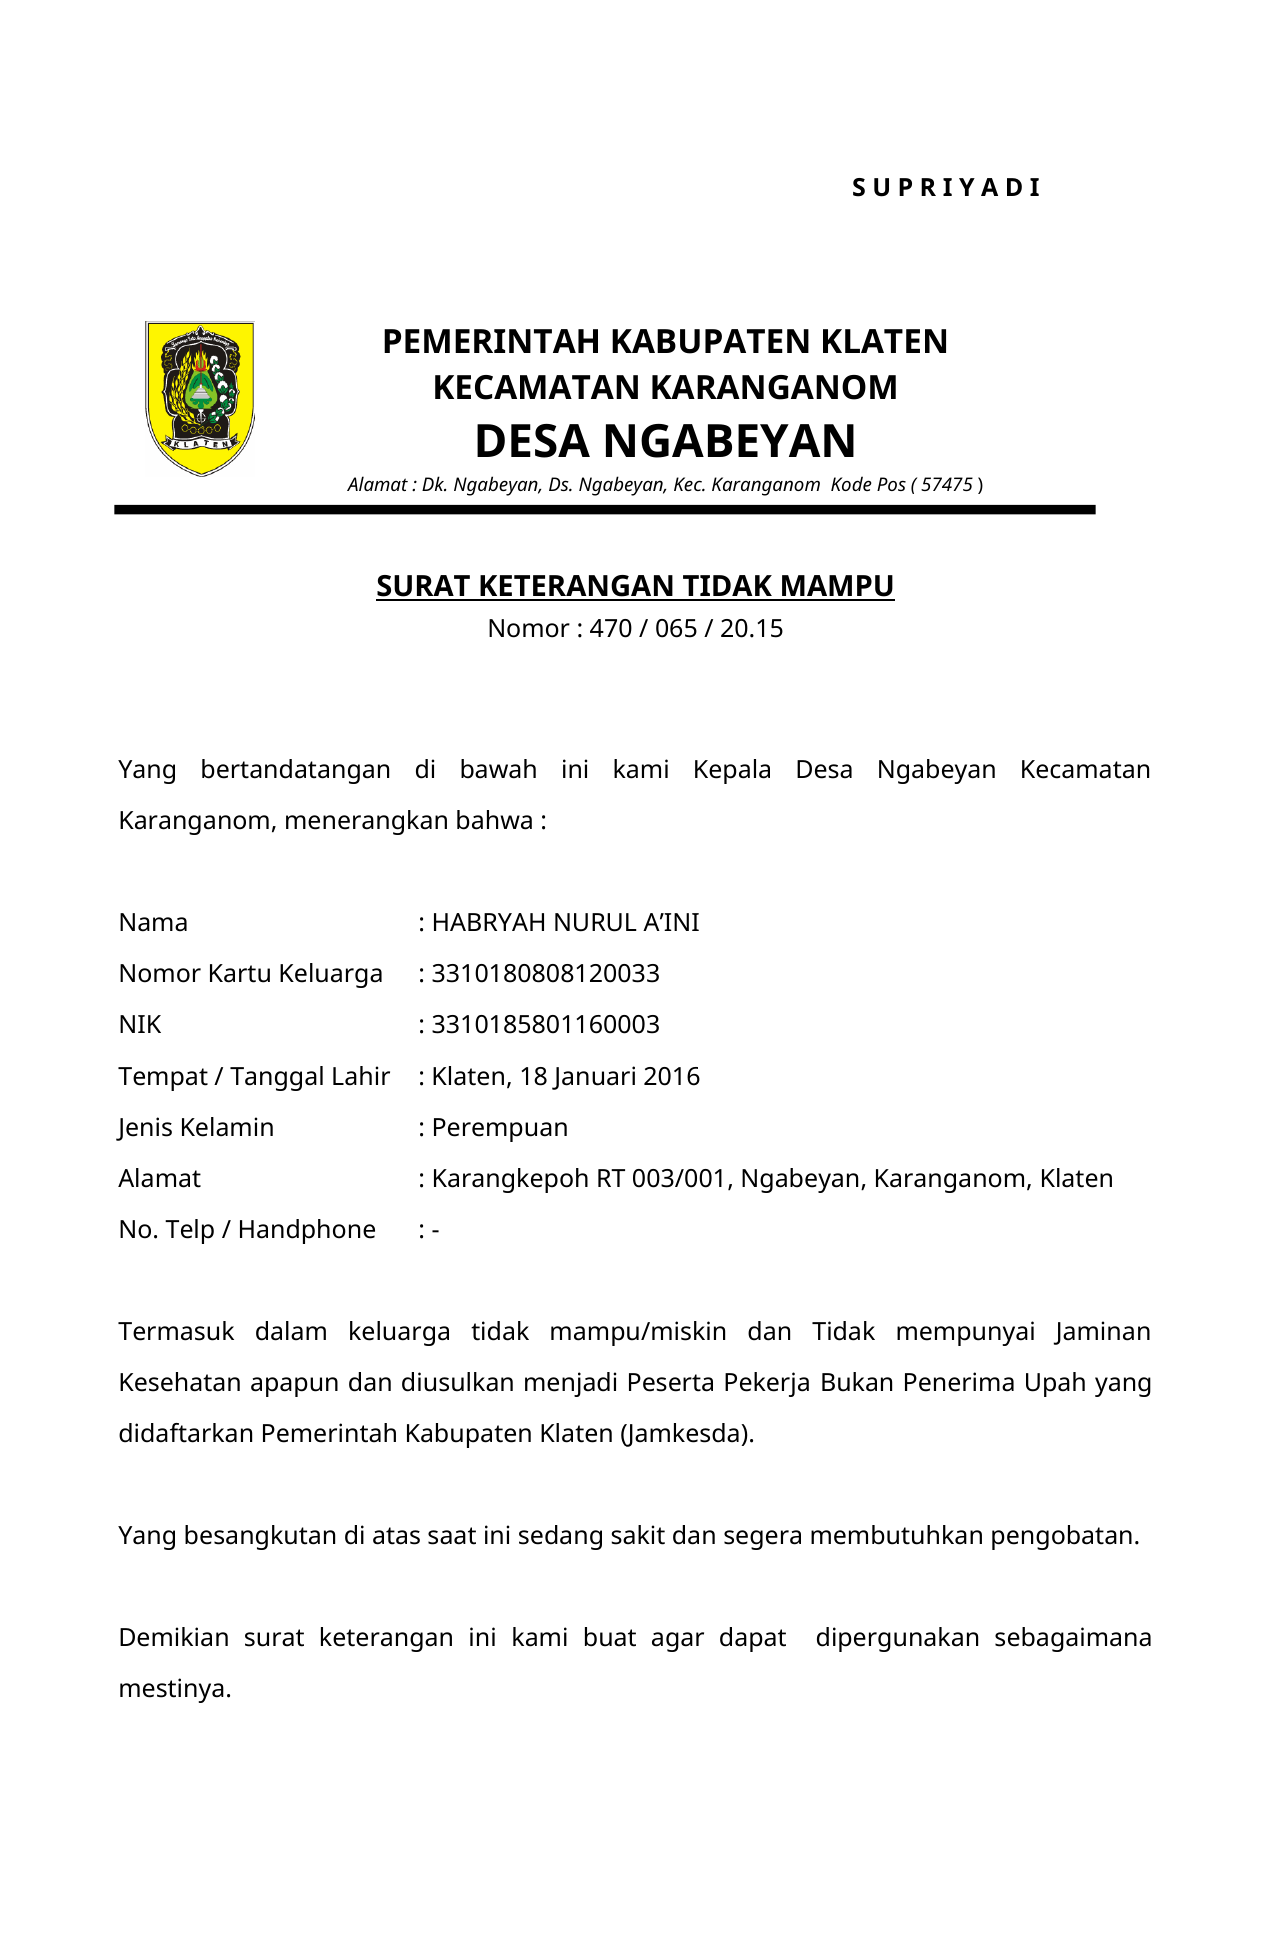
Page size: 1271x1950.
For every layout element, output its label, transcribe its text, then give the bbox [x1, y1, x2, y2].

text Alamat : Karangkepoh RT 003/001, Ngabeyan, Karanganom, Klaten [118, 1160, 1153, 1194]
text Nomor Kartu Keluarga : 3310180808120033 [118, 956, 1153, 990]
text Nama : HABRYAH NURUL A’INI [118, 905, 1153, 939]
text Nomor : 470 / 065 / 20.15 [118, 611, 1153, 645]
text Yang besangkutan di atas saat ini sedang sakit dan segera membutuhkan pengobatan. [118, 1517, 1153, 1552]
text Demikian surat keterangan ini kami buat agar dapat dipergunakan sebagaimana mestinya. [118, 1619, 1153, 1705]
table_header [120, 318, 279, 497]
text Termasuk dalam keluarga tidak mampu/miskin dan Tidak mempunyai Jaminan Kesehatan apapun dan diusulkan menjadi Peserta Pekerja Bukan Penerima Upah yang didaftarkan Pemerintah Kabupaten Klaten (Jamkesda). [118, 1313, 1153, 1449]
text Yang bertandatangan di bawah ini kami Kepala Desa Ngabeyan Kecamatan Karanganom, menerangkan bahwa : [118, 752, 1153, 837]
picture [145, 321, 255, 477]
text Tempat / Tanggal Lahir : Klaten, 18 Januari 2016 [118, 1058, 1153, 1092]
text NIK : 3310185801160003 [118, 1007, 1153, 1041]
text No. Telp / Handphone : - [118, 1211, 1153, 1245]
text SURAT KETERANGAN TIDAK MAMPU [118, 565, 1153, 605]
table_header PEMERINTAH KABUPATEN KLATEN KECAMATAN KARANGANOM DESA NGABEYAN Alamat : Dk. Ngabeyan, Ds. Ngabeyan, Kec. Karanganom Kode Pos ( 57475 ) [279, 318, 1095, 497]
text S U P R I Y A D I [738, 169, 1153, 203]
text Jenis Kelamin : Perempuan [118, 1109, 1153, 1143]
